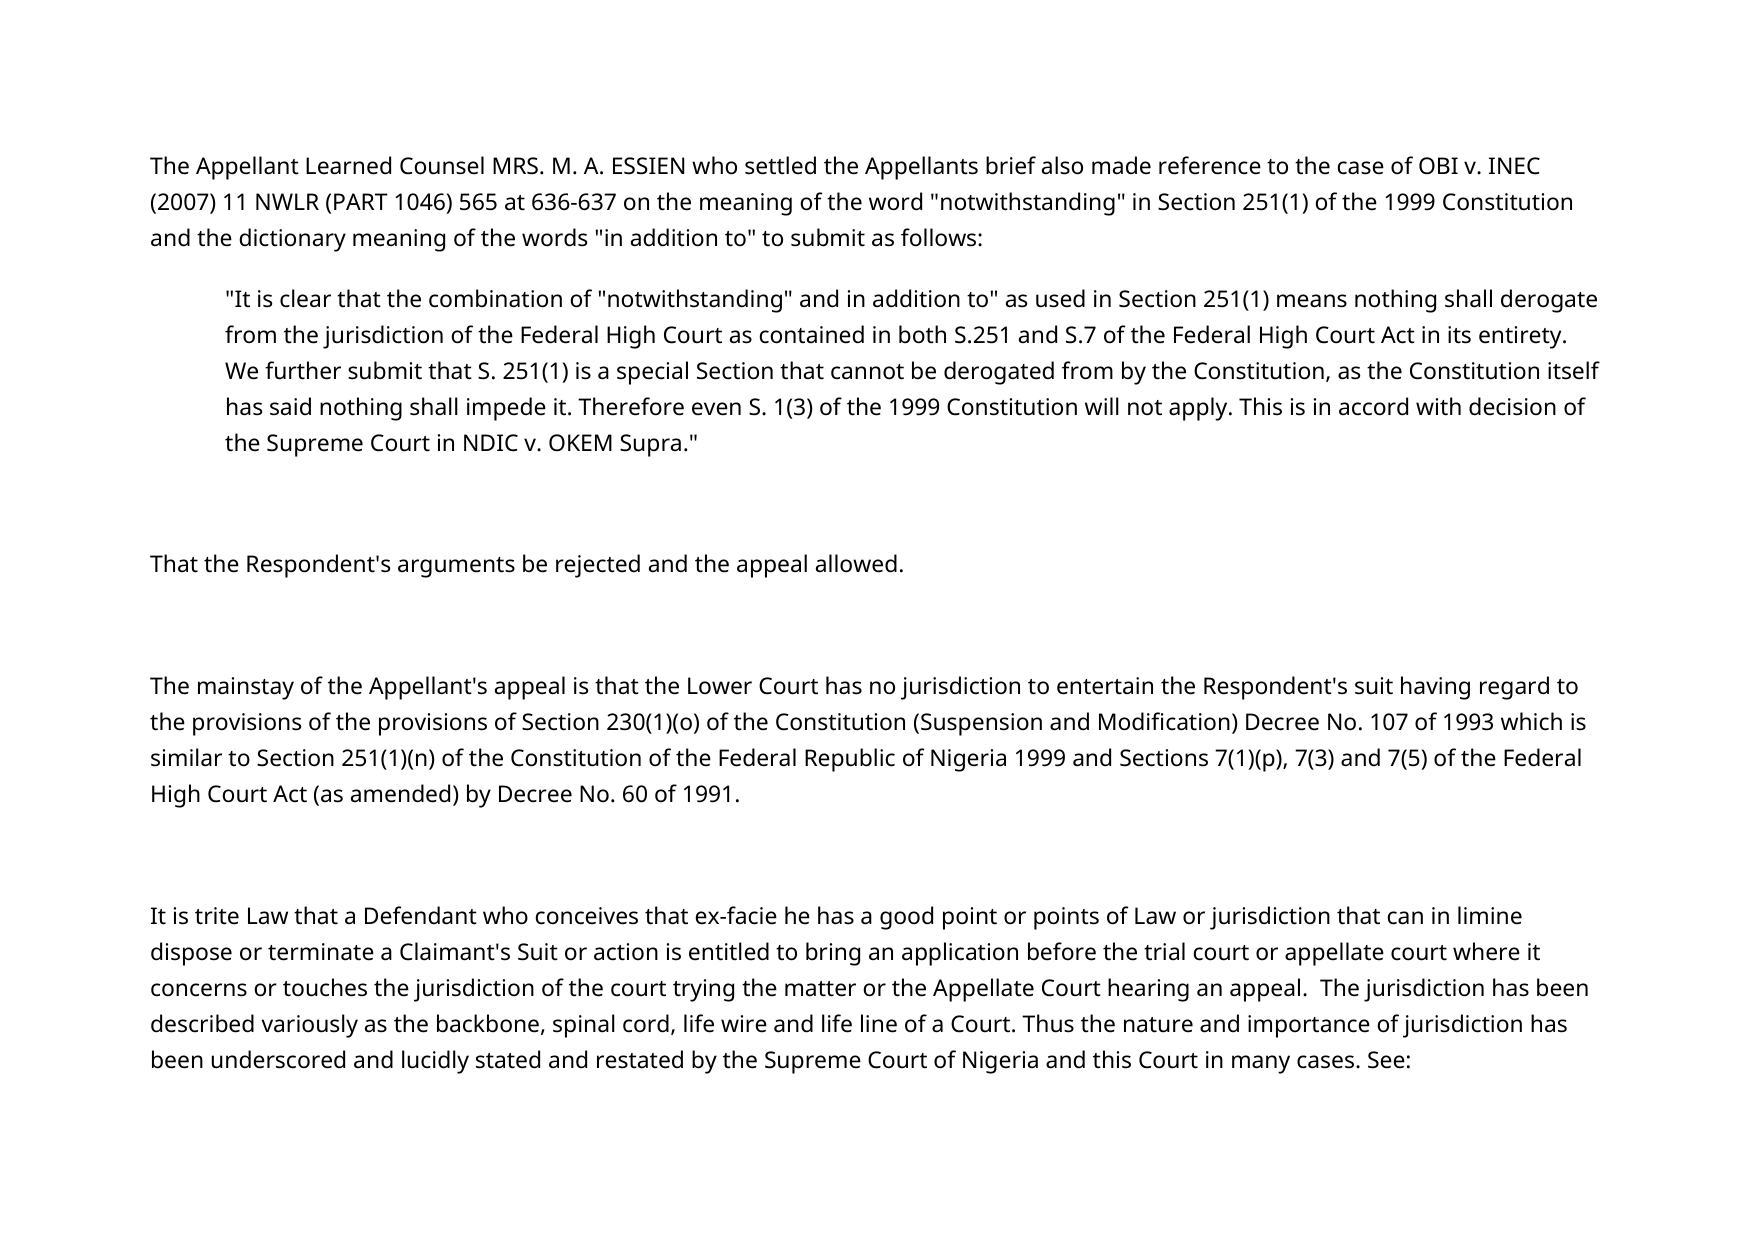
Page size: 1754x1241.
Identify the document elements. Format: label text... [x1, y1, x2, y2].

text "It is clear that the combination of "notwithstanding" and in addition to" as used in Section 251(1) means nothing shall derogate from the jurisdiction of the Federal High Court as contained in both S.251 and S.7 of the Federal High Court Act in its entirety. We further submit that S. 251(1) is a special Section that cannot be derogated from by the Constitution, as the Constitution itself has said nothing shall impede it. Therefore even S. 1(3) of the 1999 Constitution will not apply. This is in accord with decision of the Supreme Court in NDIC v. OKEM Supra." [225, 283, 1604, 458]
text It is trite Law that a Defendant who conceives that ex-facie he has a good point or points of Law or jurisdiction that can in limine dispose or terminate a Claimant's Suit or action is entitled to bring an application before the trial court or appellate court where it concerns or touches the jurisdiction of the court trying the matter or the Appellate Court hearing an appeal. The jurisdiction has been described variously as the backbone, spinal cord, life wire and life line of a Court. Thus the nature and importance of jurisdiction has been underscored and lucidly stated and restated by the Supreme Court of Nigeria and this Court in many cases. See: [150, 900, 1604, 1075]
text That the Respondent's arguments be rejected and the appeal allowed. [150, 548, 1604, 580]
text The mainstay of the Appellant's appeal is that the Lower Court has no jurisdiction to entertain the Respondent's suit having regard to the provisions of the provisions of Section 230(1)(o) of the Constitution (Suspension and Modification) Decree No. 107 of 1993 which is similar to Section 251(1)(n) of the Constitution of the Federal Republic of Nigeria 1999 and Sections 7(1)(p), 7(3) and 7(5) of the Federal High Court Act (as amended) by Decree No. 60 of 1991. [150, 670, 1604, 809]
text The Appellant Learned Counsel MRS. M. A. ESSIEN who settled the Appellants brief also made reference to the case of OBI v. INEC (2007) 11 NWLR (PART 1046) 565 at 636-637 on the meaning of the word "notwithstanding" in Section 251(1) of the 1999 Constitution and the dictionary meaning of the words "in addition to" to submit as follows: [150, 150, 1604, 253]
